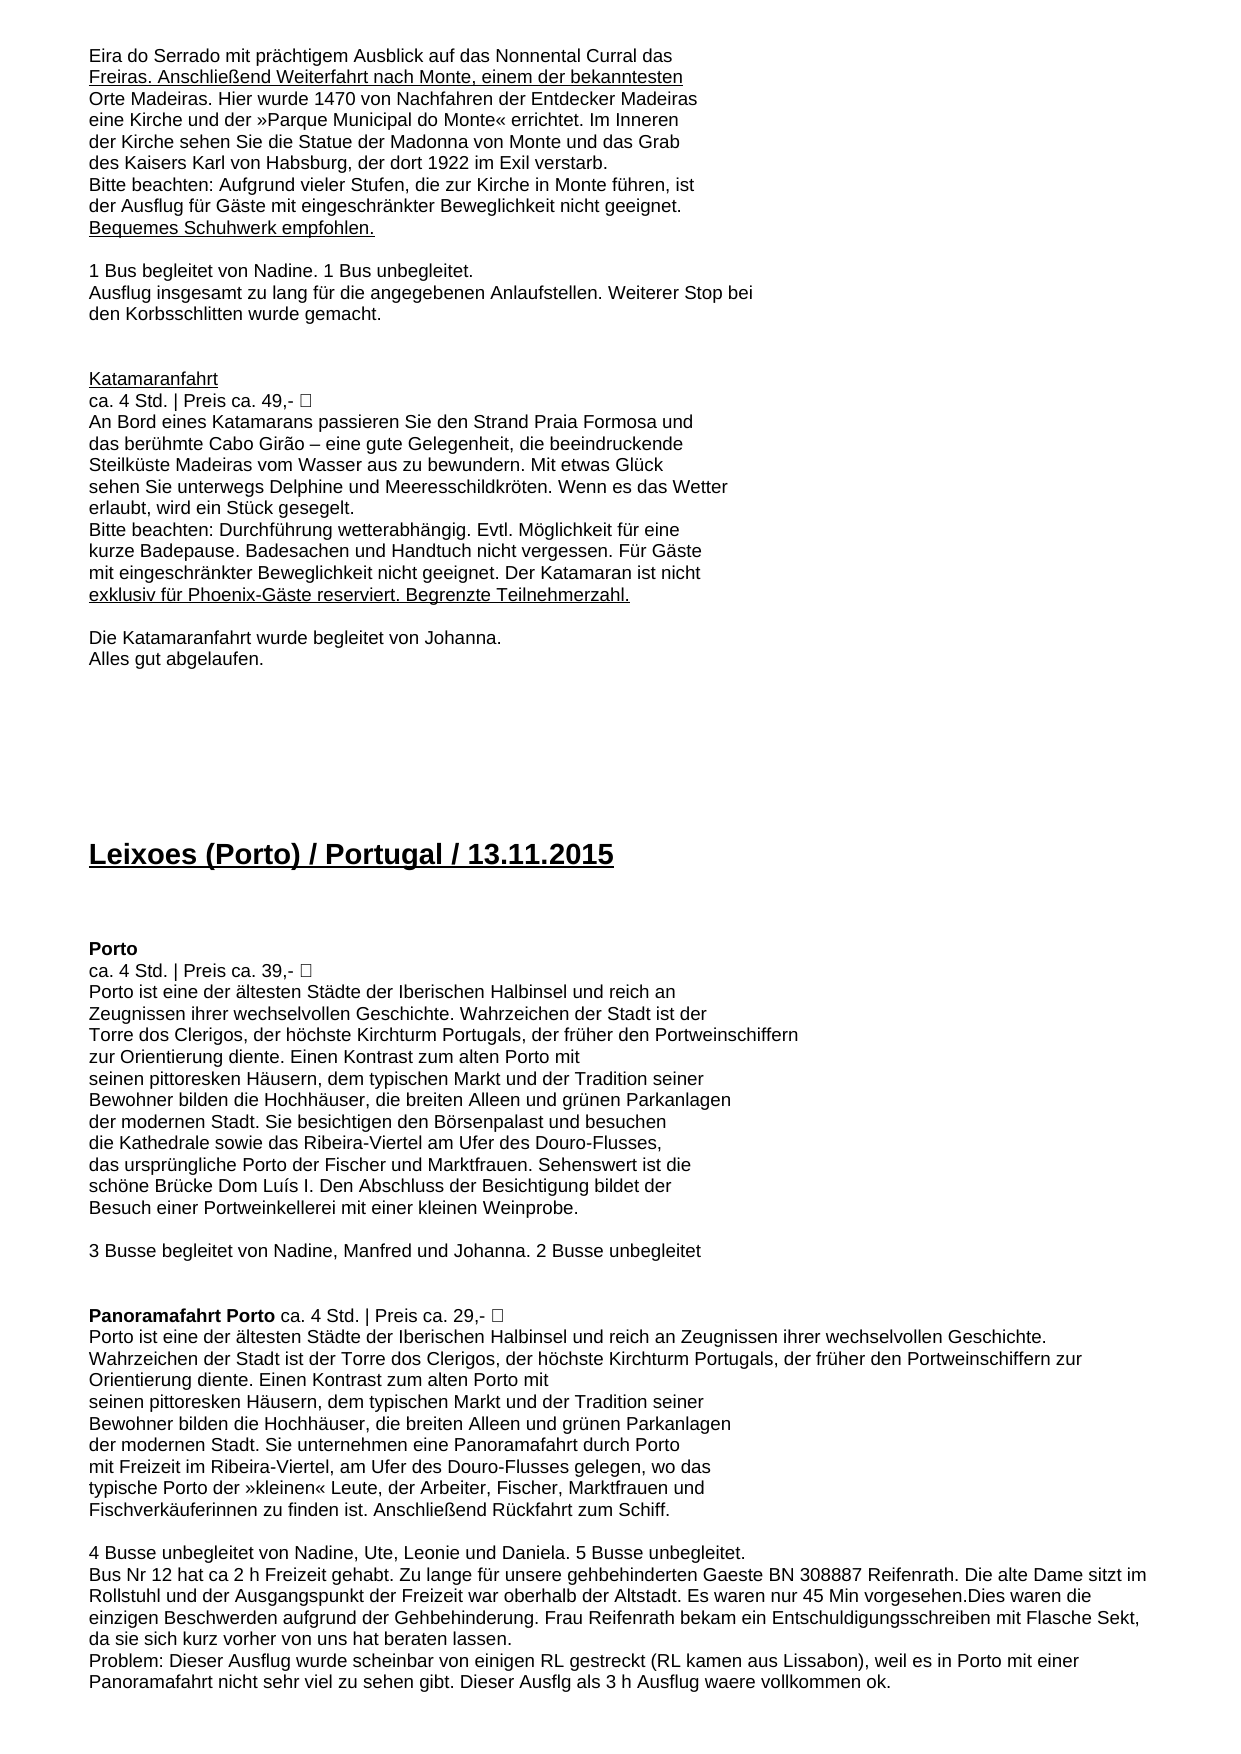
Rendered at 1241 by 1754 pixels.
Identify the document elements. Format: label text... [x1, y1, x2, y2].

text 4 Busse unbegleitet von Nadine, Ute, Leonie und Daniela. 5 Busse unbegleitet. [89, 1542, 1152, 1563]
text Bitte beachten: Durchführung wetterabhängig. Evtl. Möglichkeit für eine [89, 519, 1152, 540]
title exklusiv für Phoenix-Gäste reserviert. Begrenzte Teilnehmerzahl. [89, 583, 1152, 605]
text Fischverkäuferinnen zu finden ist. Anschließend Rückfahrt zum Schiff. [89, 1499, 1152, 1520]
title Bequemes Schuhwerk empfohlen. [89, 217, 1152, 238]
text ca. 4 Std. | Preis ca. 39,-  [89, 959, 1152, 981]
text das ursprüngliche Porto der Fischer und Marktfrauen. Sehenswert ist die [89, 1154, 1152, 1175]
text der modernen Stadt. Sie besichtigen den Börsenpalast und besuchen [89, 1111, 1152, 1132]
text eine Kirche und der »Parque Municipal do Monte« errichtet. Im Inneren [89, 109, 1152, 131]
title Freiras. Anschließend Weiterfahrt nach Monte, einem der bekanntesten [89, 66, 1152, 87]
text ca. 4 Std. | Preis ca. 49,-  [89, 389, 1152, 411]
text Orte Madeiras. Hier wurde 1470 von Nachfahren der Entdecker Madeiras [89, 87, 1152, 109]
text Bitte beachten: Aufgrund vieler Stufen, die zur Kirche in Monte führen, ist [89, 174, 1152, 195]
text kurze Badepause. Badesachen und Handtuch nicht vergessen. Für Gäste [89, 540, 1152, 562]
text Porto [89, 938, 1152, 959]
text der Kirche sehen Sie die Statue der Madonna von Monte und das Grab [89, 131, 1152, 152]
text Eira do Serrado mit prächtigem Ausblick auf das Nonnental Curral das [89, 44, 1152, 66]
text der modernen Stadt. Sie unternehmen eine Panoramafahrt durch Porto [89, 1434, 1152, 1456]
text 3 Busse begleitet von Nadine, Manfred und Johanna. 2 Busse unbegleitet [89, 1240, 1152, 1261]
text zur Orientierung diente. Einen Kontrast zum alten Porto mit [89, 1046, 1152, 1067]
text Porto ist eine der ältesten Städte der Iberischen Halbinsel und reich an [89, 981, 1152, 1003]
text An Bord eines Katamarans passieren Sie den Strand Praia Formosa und [89, 411, 1152, 432]
text der Ausflug für Gäste mit eingeschränkter Beweglichkeit nicht geeignet. [89, 195, 1152, 217]
text Besuch einer Portweinkellerei mit einer kleinen Weinprobe. [89, 1197, 1152, 1218]
text Bus Nr 12 hat ca 2 h Freizeit gehabt. Zu lange für unsere gehbehinderten Gaeste BN 308887 Reifenrath. Die alte Dame sitzt im Rollstuhl und der Ausgangspunkt der Freizeit war oberhalb der Altstadt. Es waren nur 45 Min vorgesehen.Dies waren die einzigen Beschwerden aufgrund der Gehbehinderung. Frau Reifenrath bekam ein Entschuldigungsschreiben mit Flasche Sekt, da sie sich kurz vorher von uns hat beraten lassen. [89, 1563, 1152, 1649]
text Bewohner bilden die Hochhäuser, die breiten Alleen und grünen Parkanlagen [89, 1412, 1152, 1434]
text Torre dos Clerigos, der höchste Kirchturm Portugals, der früher den Portweinschiffern [89, 1024, 1152, 1046]
text sehen Sie unterwegs Delphine und Meeresschildkröten. Wenn es das Wetter [89, 476, 1152, 497]
text mit eingeschränkter Beweglichkeit nicht geeignet. Der Katamaran ist nicht [89, 562, 1152, 583]
text des Kaisers Karl von Habsburg, der dort 1922 im Exil verstarb. [89, 152, 1152, 174]
text seinen pittoresken Häusern, dem typischen Markt und der Tradition seiner [89, 1067, 1152, 1089]
title Ausflug insgesamt zu lang für die angegebenen Anlaufstellen. Weiterer Stop bei [89, 282, 1152, 303]
text Katamaranfahrt [89, 368, 1152, 389]
title 1 Bus begleitet von Nadine. 1 Bus unbegleitet. [89, 260, 1152, 282]
text erlaubt, wird ein Stück gesegelt. [89, 497, 1152, 519]
title Alles gut abgelaufen. [89, 648, 1152, 670]
text die Kathedrale sowie das Ribeira-Viertel am Ufer des Douro-Flusses, [89, 1132, 1152, 1154]
text Problem: Dieser Ausflug wurde scheinbar von einigen RL gestreckt (RL kamen aus Lissabon), weil es in Porto mit einer Panoramafahrt nicht sehr viel zu sehen gibt. Dieser Ausflg als 3 h Ausflug waere vollkommen ok. [89, 1649, 1152, 1693]
text seinen pittoresken Häusern, dem typischen Markt und der Tradition seiner [89, 1391, 1152, 1412]
text Porto ist eine der ältesten Städte der Iberischen Halbinsel und reich an Zeugnissen ihrer wechselvollen Geschichte. Wahrzeichen der Stadt ist der Torre dos Clerigos, der höchste Kirchturm Portugals, der früher den Portweinschiffern zur Orientierung diente. Einen Kontrast zum alten Porto mit [89, 1326, 1152, 1391]
text Bewohner bilden die Hochhäuser, die breiten Alleen und grünen Parkanlagen [89, 1089, 1152, 1111]
title Die Katamaranfahrt wurde begleitet von Johanna. [89, 627, 1152, 648]
text mit Freizeit im Ribeira-Viertel, am Ufer des Douro-Flusses gelegen, wo das [89, 1456, 1152, 1477]
text schöne Brücke Dom Luís I. Den Abschluss der Besichtigung bildet der [89, 1175, 1152, 1197]
text Panoramafahrt Porto ca. 4 Std. | Preis ca. 29,-  [89, 1304, 1152, 1326]
subtitle Leixoes (Porto) / Portugal / 13.11.2015 [89, 837, 1152, 871]
text Zeugnissen ihrer wechselvollen Geschichte. Wahrzeichen der Stadt ist der [89, 1003, 1152, 1024]
text das berühmte Cabo Girão – eine gute Gelegenheit, die beeindruckende [89, 432, 1152, 454]
text Steilküste Madeiras vom Wasser aus zu bewundern. Mit etwas Glück [89, 454, 1152, 476]
text typische Porto der »kleinen« Leute, der Arbeiter, Fischer, Marktfrauen und [89, 1477, 1152, 1499]
title den Korbsschlitten wurde gemacht. [89, 303, 1152, 325]
